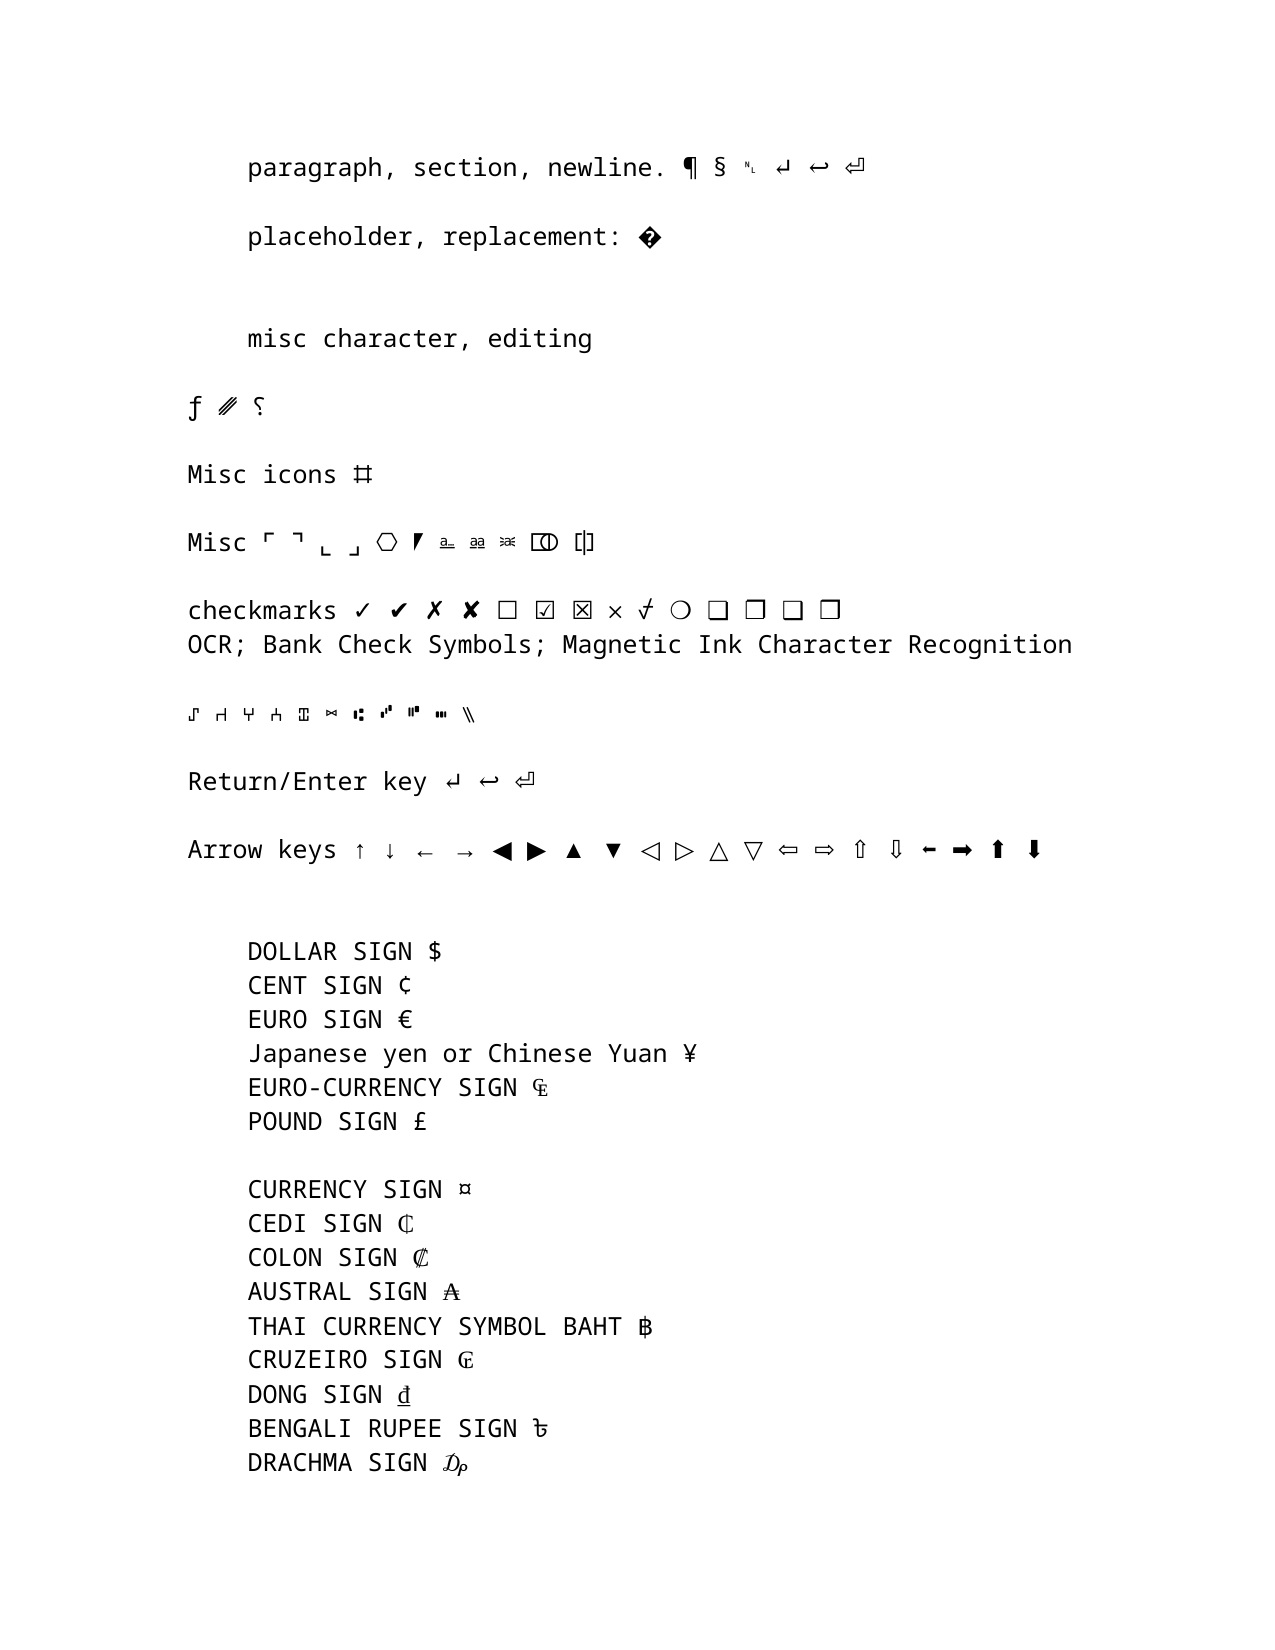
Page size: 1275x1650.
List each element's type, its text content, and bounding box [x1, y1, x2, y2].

text OCR; Bank Check Symbols; Magnetic Ink Character Recognition [187, 627, 1087, 661]
text BENGALI RUPEE SIGN ৳ [187, 1410, 1087, 1444]
text THAI CURRENCY SYMBOL BAHT ฿ [187, 1308, 1087, 1342]
text placeholder, replacement: � [187, 218, 1087, 252]
text Misc ⌜ ⌝ ⌞ ⌟ ⎔ ⎖ ⎁ ⎂ ⎃ ⎄ ⎅ [187, 525, 1087, 559]
text AUSTRAL SIGN ₳ [187, 1274, 1087, 1308]
text EURO-CURRENCY SIGN ₠ [187, 1070, 1087, 1104]
text Return/Enter key ↵ ↩ ⏎ [187, 763, 1087, 797]
text CENT SIGN ¢ [187, 967, 1087, 1002]
text DONG SIGN ₫ [187, 1376, 1087, 1410]
text misc character, editing [187, 320, 1087, 354]
text Japanese yen or Chinese Yuan ¥ [187, 1036, 1087, 1070]
text ƒ ␥ ␦ [187, 388, 1087, 422]
text Misc icons ⌗ [187, 457, 1087, 491]
text CURRENCY SIGN ¤ [187, 1172, 1087, 1206]
text COLON SIGN ₡ [187, 1240, 1087, 1274]
text POUND SIGN £ [187, 1104, 1087, 1138]
text DRACHMA SIGN ₯ [187, 1444, 1087, 1478]
text EURO SIGN € [187, 1002, 1087, 1036]
text DOLLAR SIGN $ [187, 933, 1087, 967]
text checkmarks ✓ ✔ ✗ ✘ ☐ ☑ ☒ 𐄂 ⍻ ❍ ❏ ❐ ❑ ❒ [187, 593, 1087, 627]
text paragraph, section, newline. ¶ § ␤ ↵ ↩ ⏎ [187, 150, 1087, 184]
text Arrow keys ↑ ↓ ← → ◀ ▶ ▲ ▼ ◁ ▷ △ ▽ ⇦ ⇨ ⇧ ⇩ ⬅ ➡ ⬆ ⬇ [187, 831, 1087, 865]
text CEDI SIGN ₵ [187, 1206, 1087, 1240]
text ⑀ ⑁ ⑂ ⑃ ⑄ ⑅ ⑆ ⑇ ⑈ ⑉ ⑊ [187, 695, 1087, 729]
text CRUZEIRO SIGN ₢ [187, 1342, 1087, 1376]
